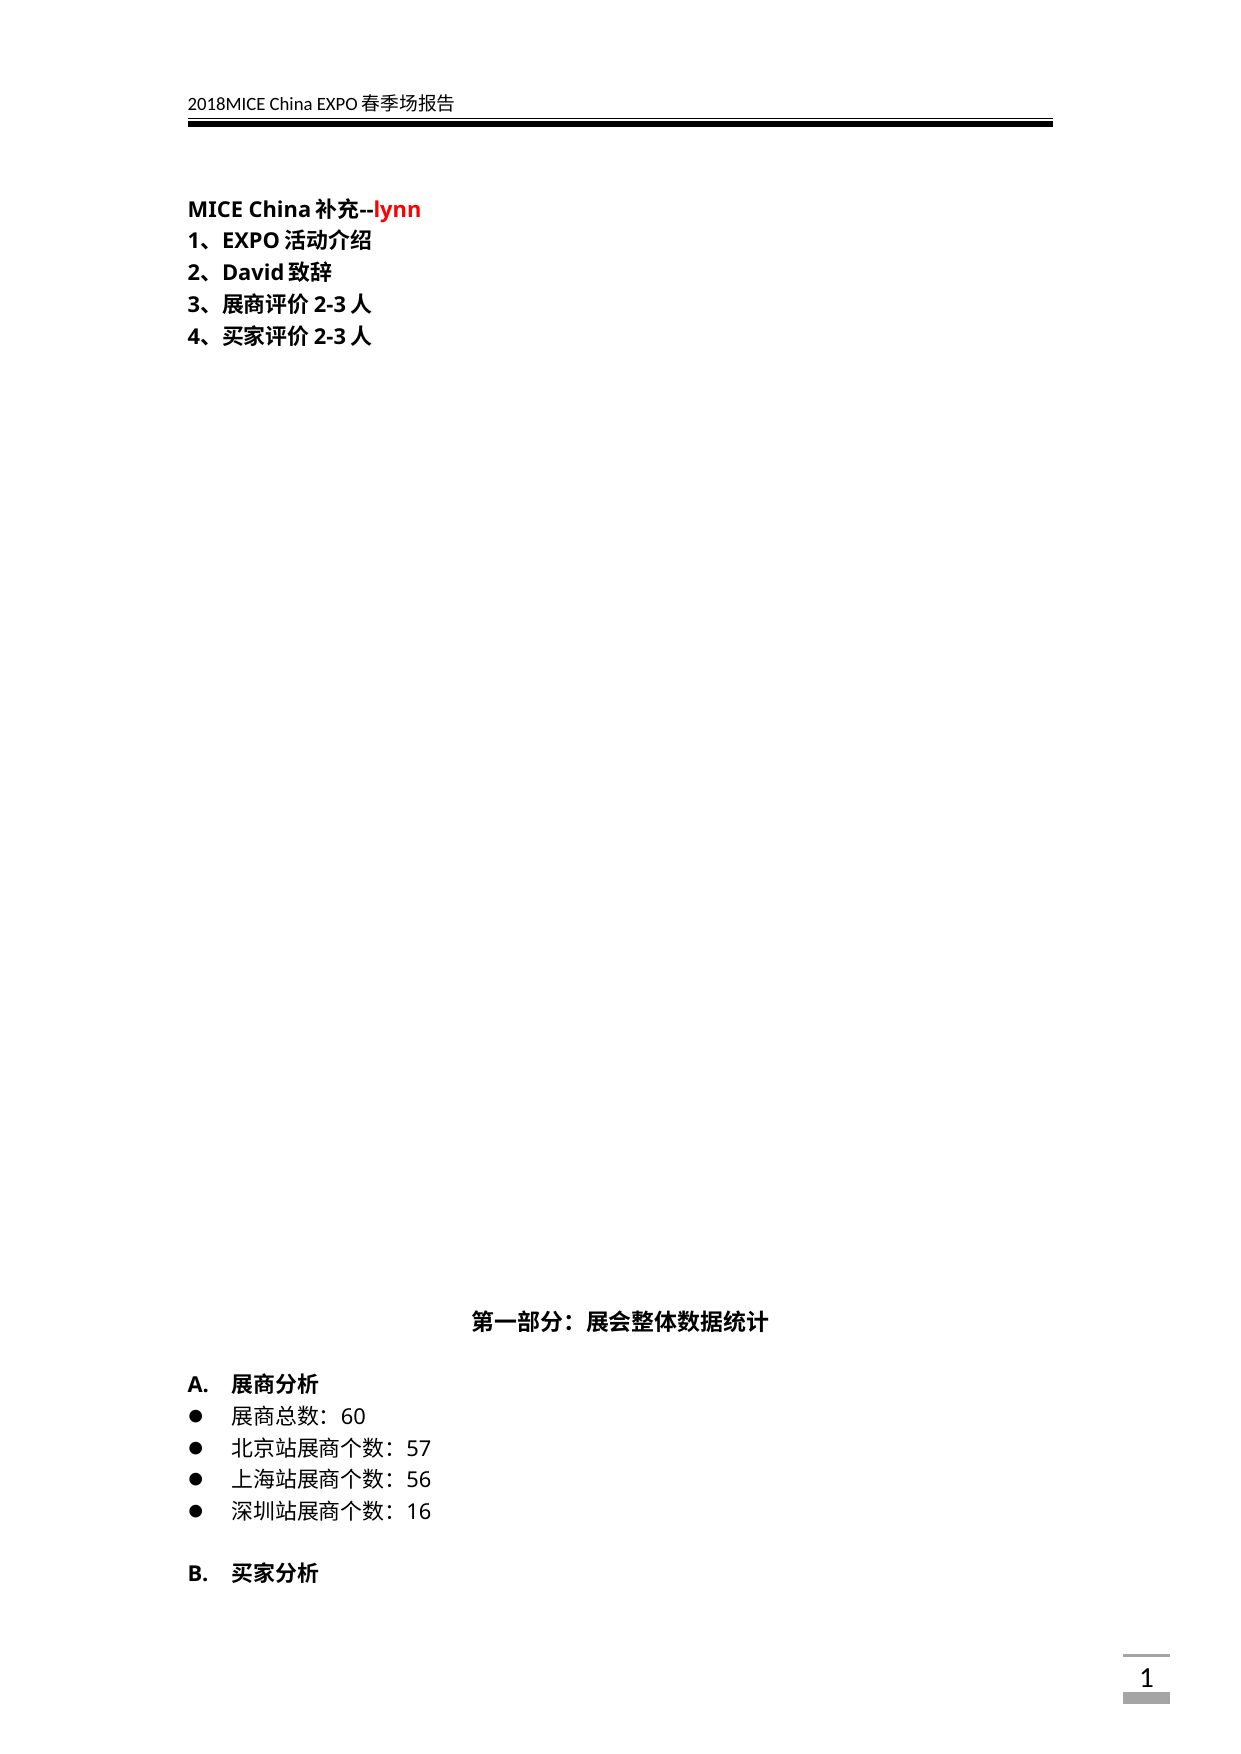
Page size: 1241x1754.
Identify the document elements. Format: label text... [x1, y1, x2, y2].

list David致辞 [187, 255, 1053, 287]
list 上海站展商个数：56 [187, 1462, 1053, 1494]
list 展商分析 [187, 1367, 1053, 1399]
list 买家分析 [187, 1556, 1053, 1587]
text MICE China补充--lynn [187, 192, 1053, 223]
list 深圳站展商个数：16 [187, 1494, 1053, 1526]
text 3、展商评价2-3人 [187, 287, 1053, 319]
list EXPO活动介绍 [187, 223, 1053, 255]
list 北京站展商个数：57 [187, 1431, 1053, 1462]
list 展商总数：60 [187, 1399, 1053, 1431]
text 4、买家评价2-3人 [187, 319, 1053, 351]
text 第一部分：展会整体数据统计 [187, 1304, 1053, 1337]
